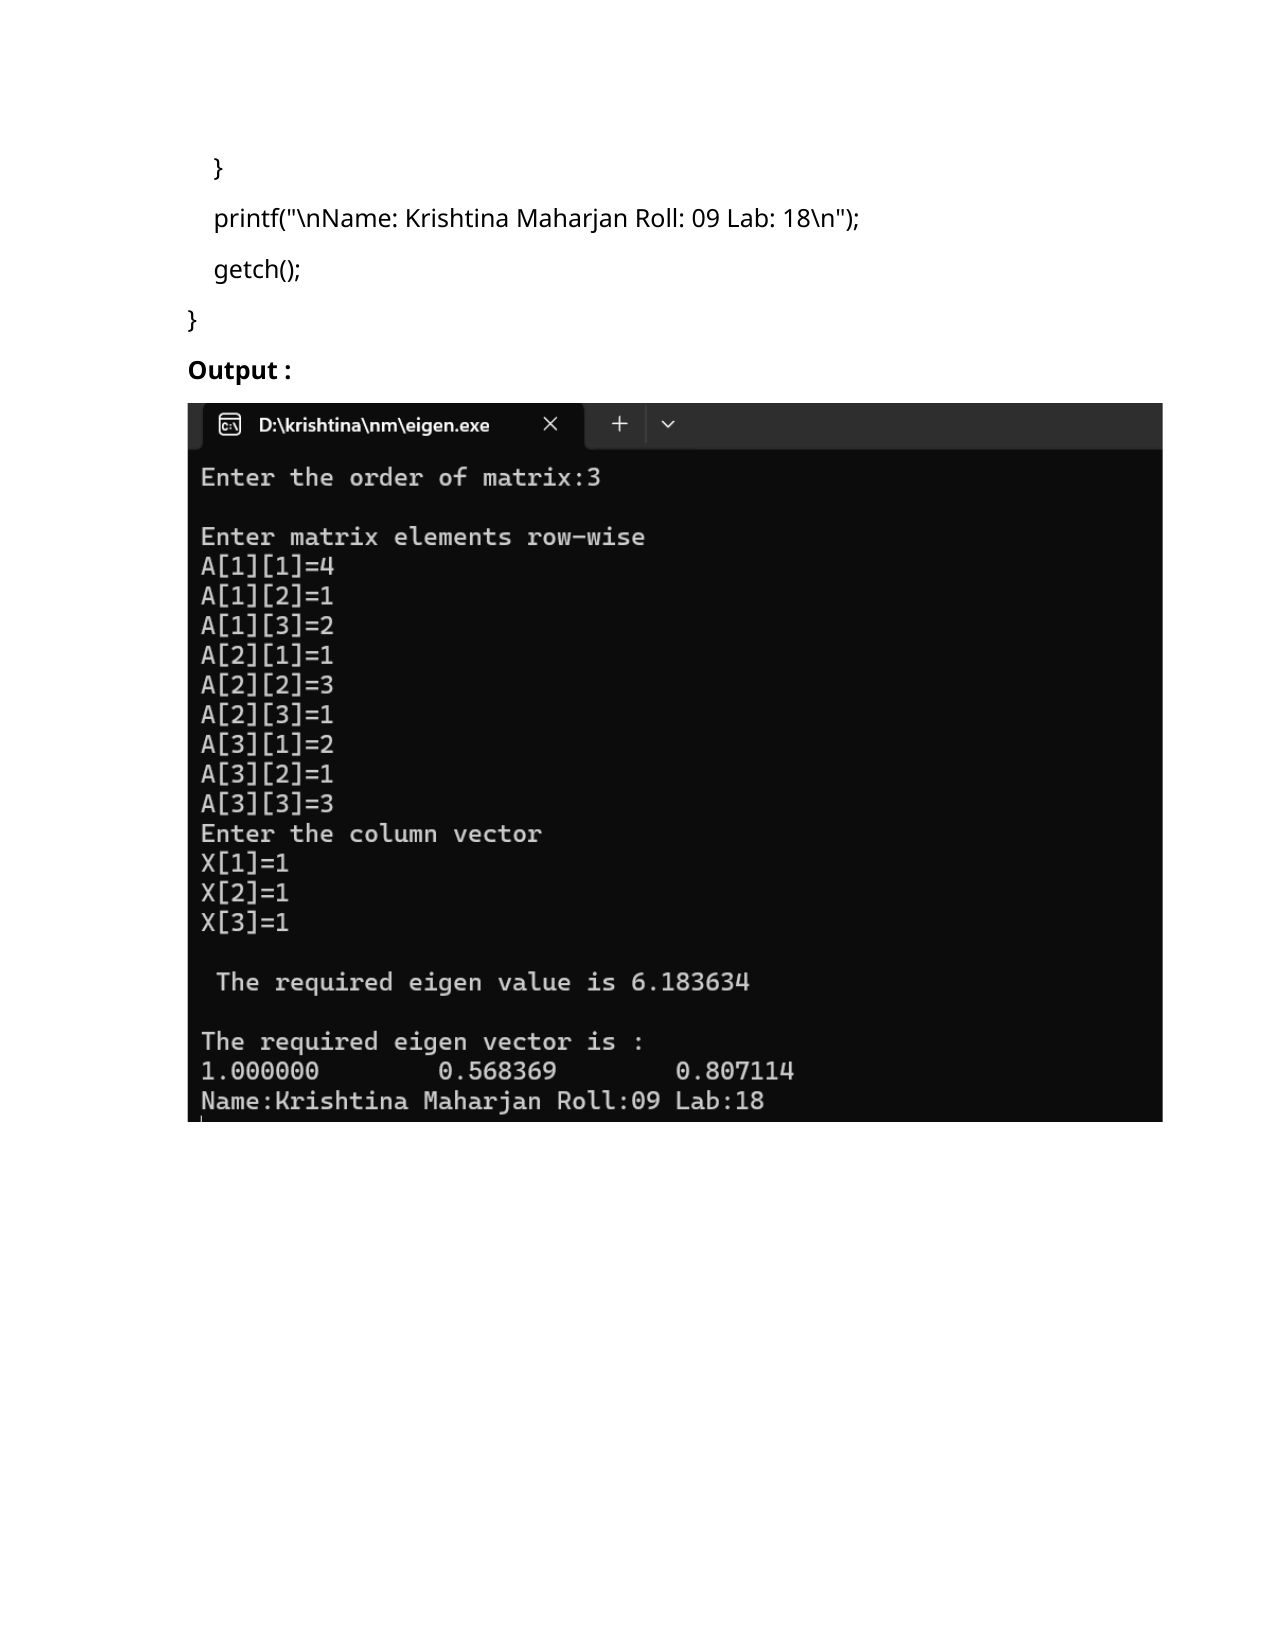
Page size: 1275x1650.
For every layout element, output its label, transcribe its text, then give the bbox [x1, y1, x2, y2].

text printf("\nName: Krishtina Maharjan Roll: 09 Lab: 18\n"); [187, 201, 1125, 235]
text getch(); [187, 251, 1125, 286]
picture [187, 403, 1163, 1122]
text Output : [187, 353, 1125, 387]
text } [187, 150, 1125, 184]
text } [187, 302, 1125, 336]
